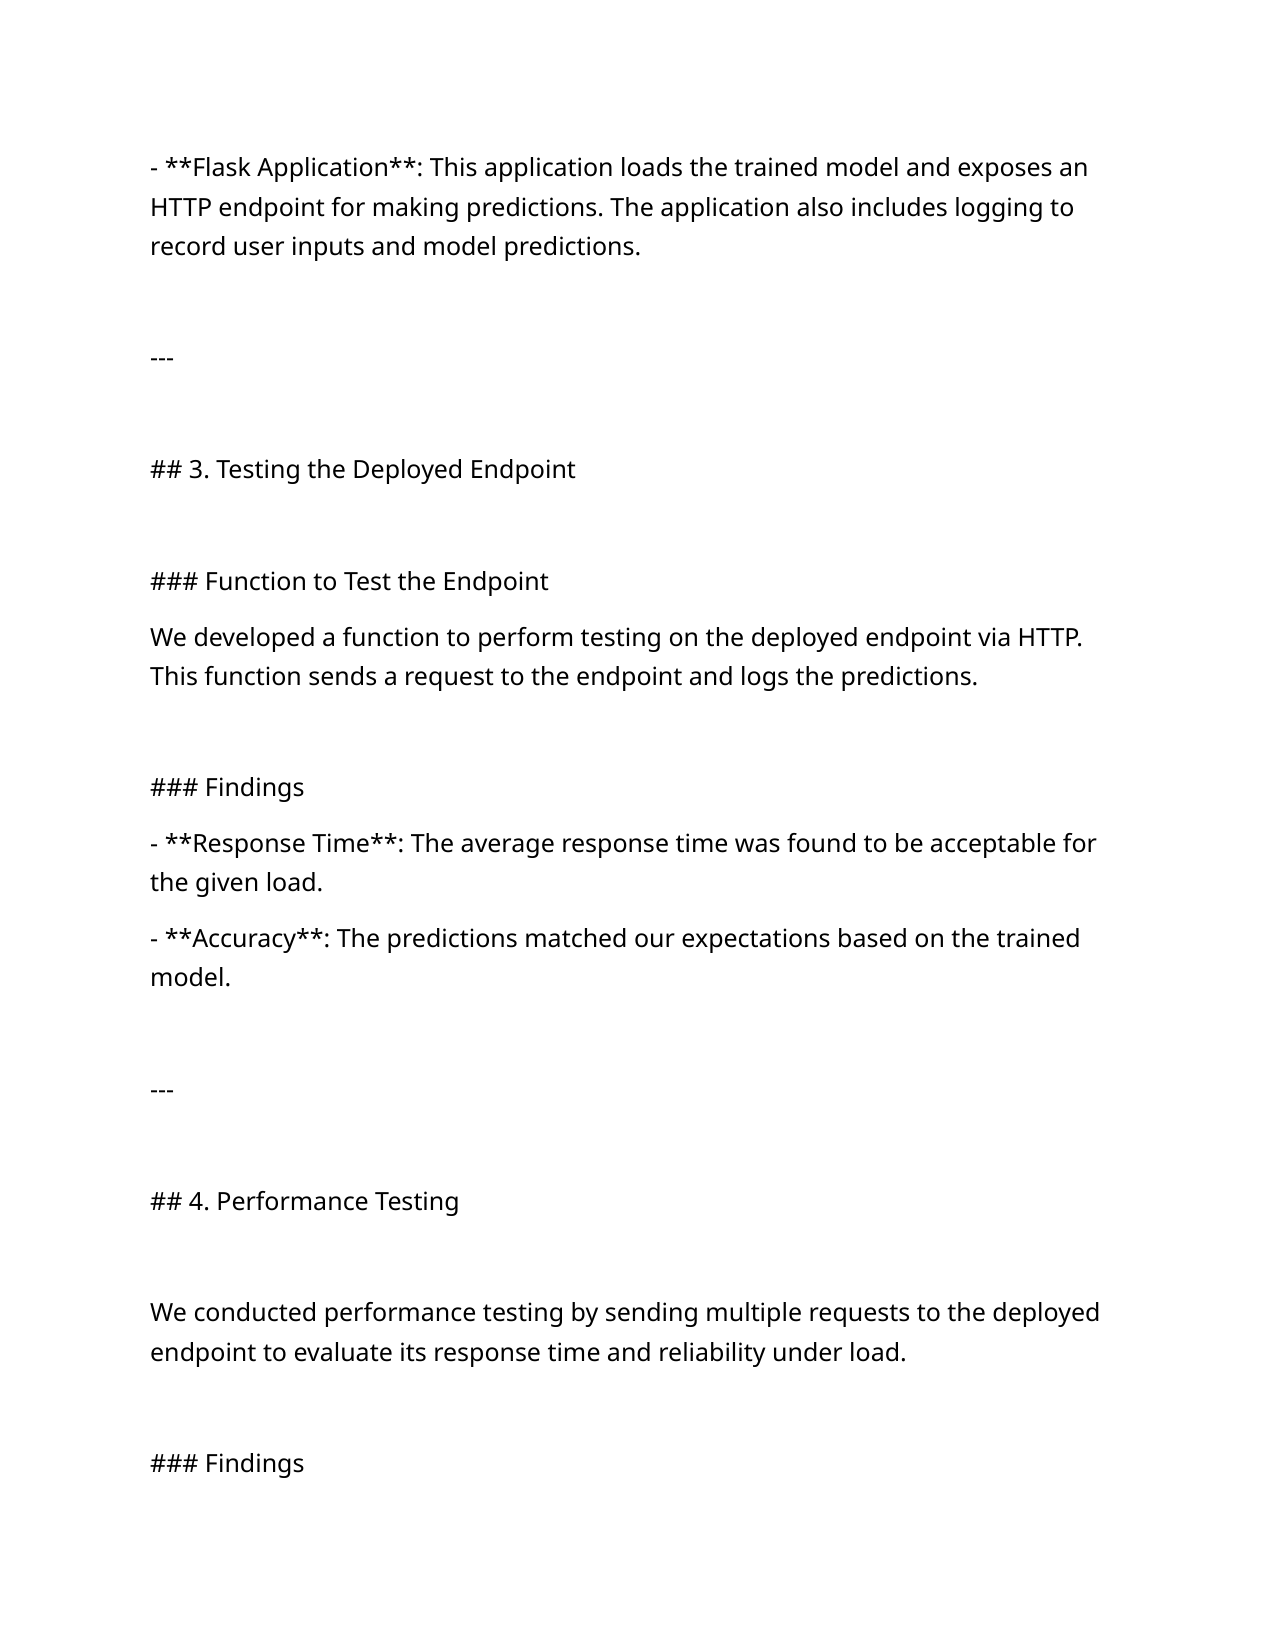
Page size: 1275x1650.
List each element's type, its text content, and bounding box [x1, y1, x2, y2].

text ### Function to Test the Endpoint [150, 563, 1125, 597]
text - **Response Time**: The average response time was found to be acceptable for the given load. [150, 826, 1125, 899]
text ### Findings [150, 1446, 1125, 1480]
text ## 4. Performance Testing [150, 1183, 1125, 1217]
text - **Accuracy**: The predictions matched our expectations based on the trained model. [150, 921, 1125, 994]
text --- [150, 340, 1125, 374]
text - **Flask Application**: This application loads the trained model and exposes an HTTP endpoint for making predictions. The application also includes logging to record user inputs and model predictions. [150, 150, 1125, 262]
text We developed a function to perform testing on the deployed endpoint via HTTP. This function sends a request to the endpoint and logs the predictions. [150, 619, 1125, 692]
text --- [150, 1072, 1125, 1106]
text ### Findings [150, 770, 1125, 804]
text ## 3. Testing the Deployed Endpoint [150, 452, 1125, 486]
text We conducted performance testing by sending multiple requests to the deployed endpoint to evaluate its response time and reliability under load. [150, 1295, 1125, 1368]
